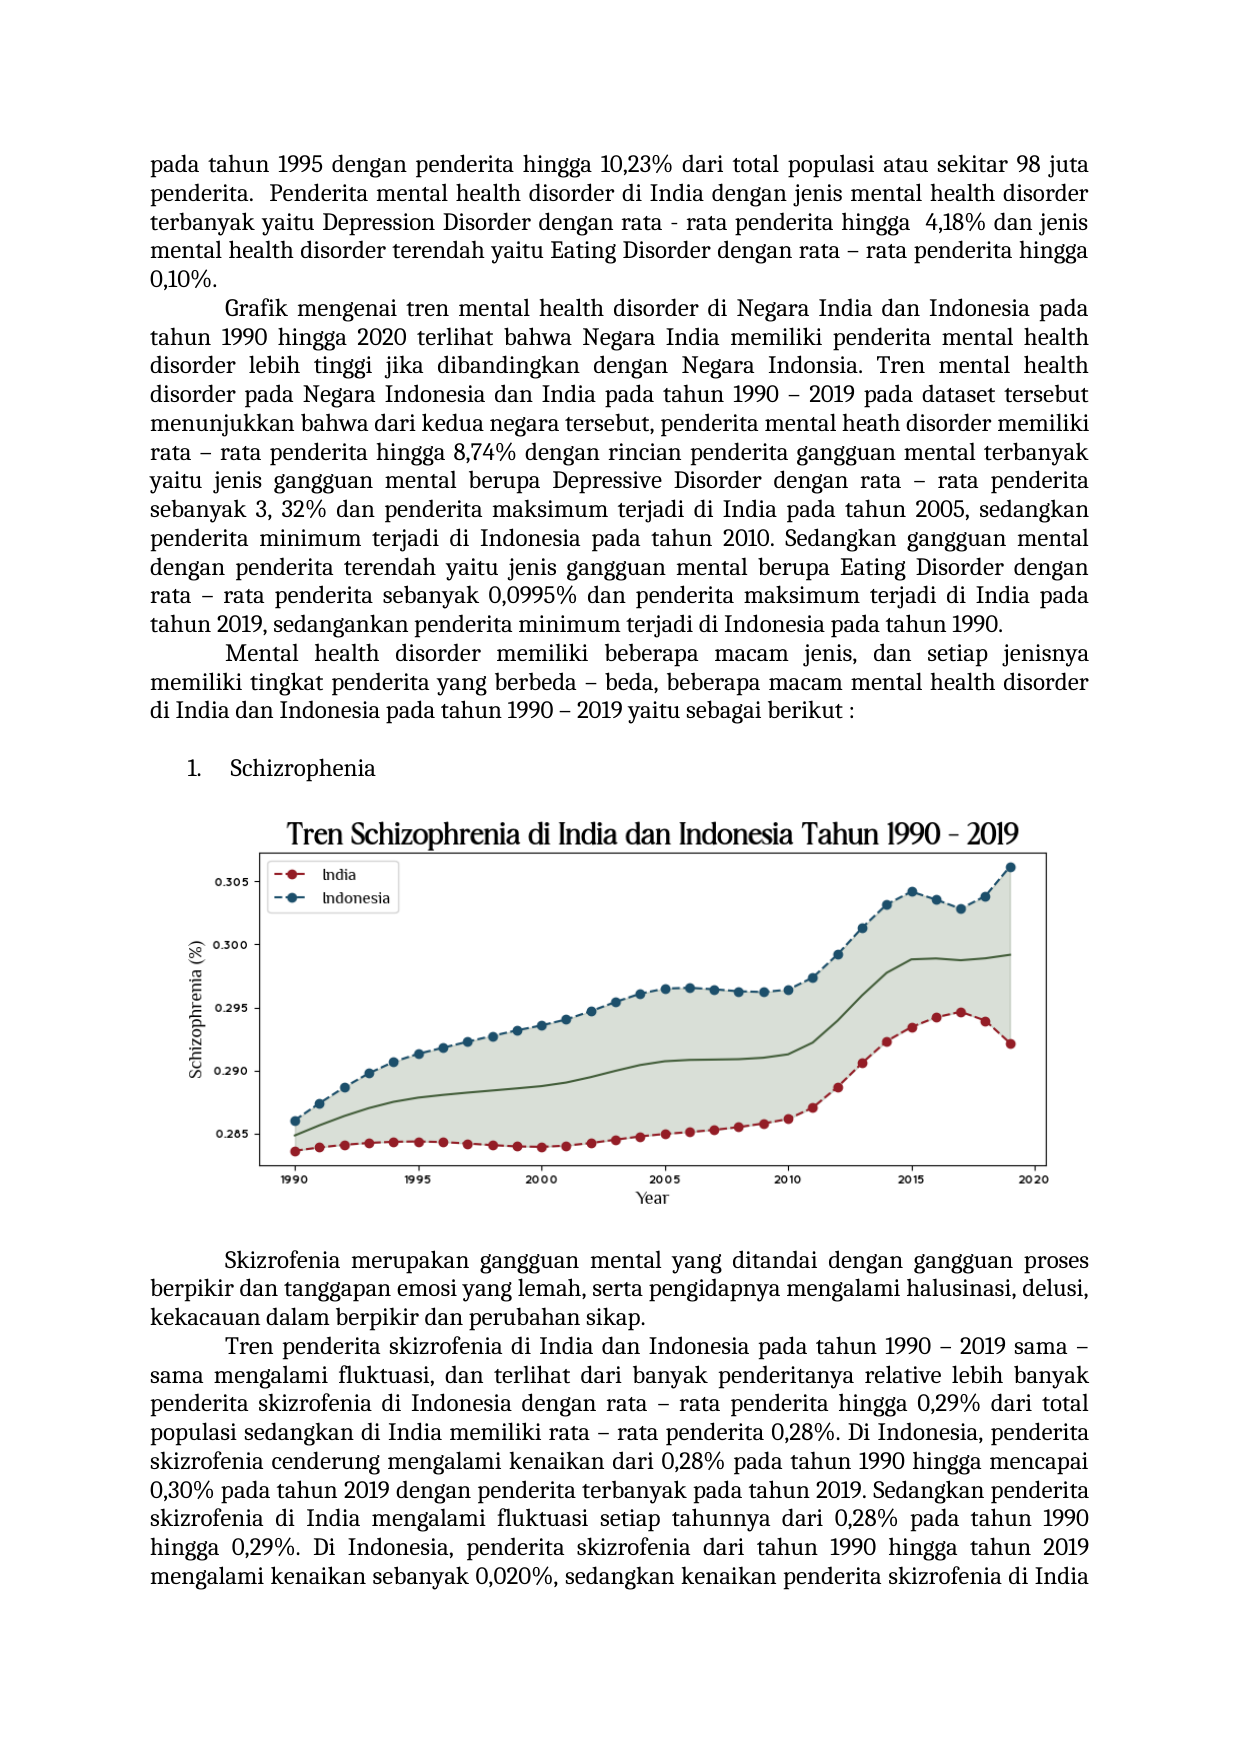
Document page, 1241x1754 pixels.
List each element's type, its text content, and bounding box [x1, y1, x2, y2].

text Mental health disorder memiliki beberapa macam jenis, dan setiap jenisnya memiliki tingkat penderita yang berbeda – beda, beberapa macam mental health disorder di India dan Indonesia pada tahun 1990 – 2019 yaitu sebagai berikut : [150, 639, 1090, 725]
text Skizrofenia merupakan gangguan mental yang ditandai dengan gangguan proses berpikir dan tanggapan emosi yang lemah, serta pengidapnya mengalami halusinasi, delusi, kekacauan dalam berpikir dan perubahan sikap. [150, 1246, 1090, 1332]
picture [179, 811, 1061, 1217]
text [150, 1332, 1090, 1591]
list Schizrophenia [187, 754, 1090, 782]
text Grafik mengenai tren mental health disorder di Negara India dan Indonesia pada tahun 1990 hingga 2020 terlihat bahwa Negara India memiliki penderita mental health disorder lebih tinggi jika dibandingkan dengan Negara Indonsia. Tren mental health disorder pada Negara Indonesia dan India pada tahun 1990 – 2019 pada dataset tersebut menunjukkan bahwa dari kedua negara tersebut, penderita mental heath disorder memiliki rata – rata penderita hingga 8,74% dengan rincian penderita gangguan mental terbanyak yaitu jenis gangguan mental berupa Depressive Disorder dengan rata – rata penderita sebanyak 3, 32% dan penderita maksimum terjadi di India pada tahun 2005, sedangkan penderita minimum terjadi di Indonesia pada tahun 2010. Sedangkan gangguan mental dengan penderita terendah yaitu jenis gangguan mental berupa Eating Disorder dengan rata – rata penderita sebanyak 0,0995% dan penderita maksimum terjadi di India pada tahun 2019, sedangankan penderita minimum terjadi di Indonesia pada tahun 1990. [150, 294, 1090, 639]
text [150, 150, 1090, 294]
